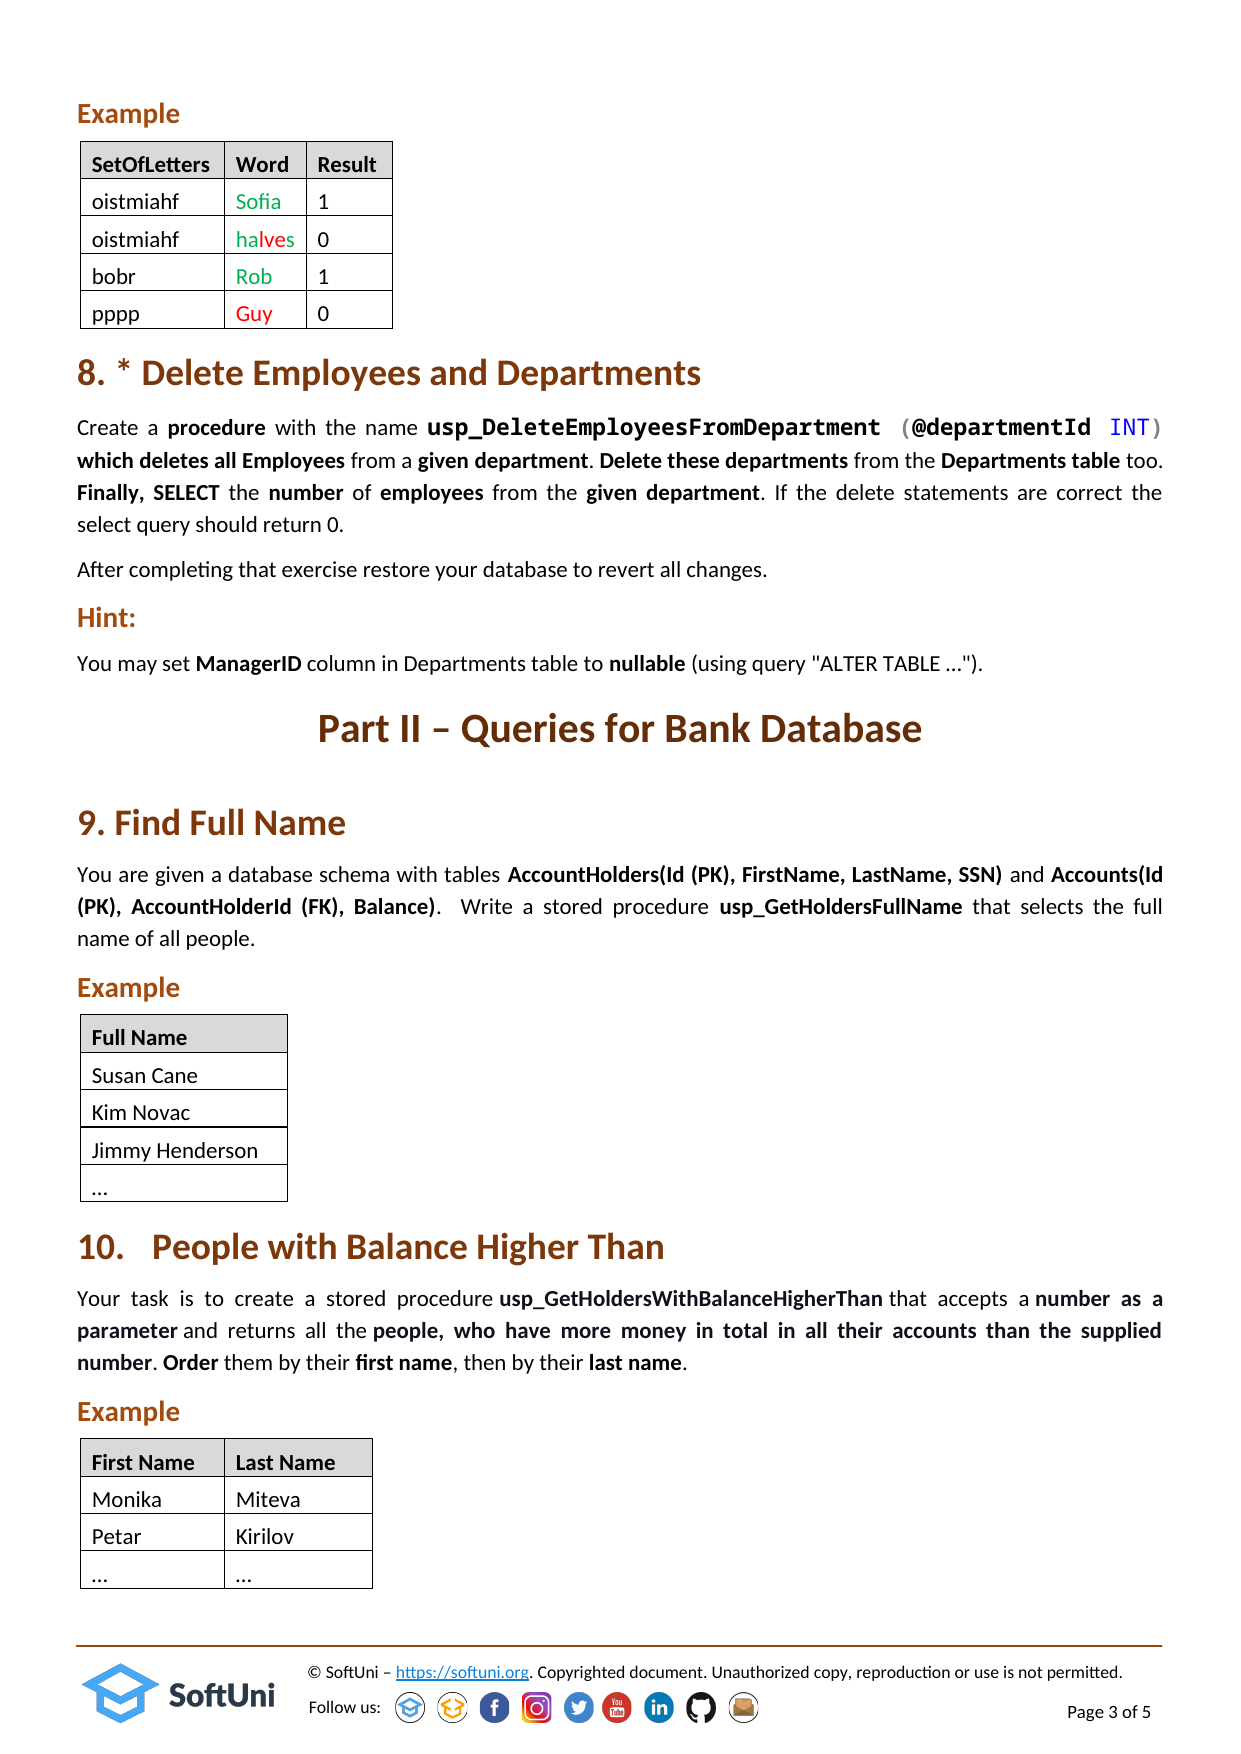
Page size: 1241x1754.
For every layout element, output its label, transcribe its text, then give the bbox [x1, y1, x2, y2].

table_header Full Name [81, 1015, 287, 1052]
table_cell Kim Novac [81, 1090, 287, 1126]
picture [395, 1692, 425, 1723]
table_cell 1 [307, 179, 392, 215]
table_cell 1 [307, 254, 392, 290]
text After completing that exercise restore your database to revert all changes. [77, 555, 1163, 583]
table_header Word [225, 142, 306, 178]
subtitle Hint: [77, 599, 1163, 635]
text Create a procedure with the name usp_DeleteEmployeesFromDepartment (@departmentId INT) which deletes all Employees from a given department. Delete these departments from the Departments table too. Finally, SELECT the number of employees from the given department. If the delete statements are correct the select query should return 0. [77, 410, 1163, 538]
table_header Last Name [225, 1439, 372, 1476]
picture [728, 1692, 759, 1723]
table_cell oistmiahf [81, 216, 224, 253]
picture [665, 1692, 674, 1701]
subtitle Find Full Name [77, 799, 1163, 845]
table_cell pppp [81, 291, 224, 327]
picture [564, 1692, 594, 1723]
subtitle * Delete Employees and Departments [77, 349, 1163, 395]
picture [658, 1705, 667, 1714]
table_cell Miteva [225, 1477, 372, 1513]
picture [665, 1714, 674, 1723]
table_cell 0 [307, 216, 392, 253]
table_cell Rob [225, 254, 306, 290]
table_cell oistmiahf [81, 179, 224, 215]
picture [602, 1692, 632, 1723]
picture [437, 1692, 468, 1723]
picture [644, 1714, 653, 1723]
picture [479, 1692, 510, 1723]
picture [644, 1692, 653, 1701]
picture [522, 1692, 552, 1723]
text You may set ManagerID column in Departments table to nullable (using query "ALTER TABLE …"). [77, 649, 1163, 677]
picture [75, 1658, 281, 1729]
subtitle People with Balance Higher Than [77, 1223, 1163, 1269]
table_cell … [225, 1551, 372, 1588]
table_cell … [81, 1551, 224, 1588]
text You are given a database schema with tables AccountHolders(Id (PK), FirstName, LastName, SSN) and Accounts(Id (PK), AccountHolderId (FK), Balance). Write a stored procedure usp_GetHoldersFullName that selects the full name of all people. [77, 860, 1163, 952]
subtitle Example [77, 1393, 1163, 1429]
table_cell … [81, 1165, 287, 1201]
table_header SetOfLetters [81, 142, 224, 178]
table_cell Susan Cane [81, 1053, 287, 1089]
table_header Result [307, 142, 392, 178]
subtitle Example [77, 95, 1163, 131]
table_header First Name [81, 1439, 224, 1476]
table_cell Guy [225, 291, 306, 327]
table_cell Kirilov [225, 1514, 372, 1550]
text Your task is to create a stored procedure usp_GetHoldersWithBalanceHigherThan that accepts a number as a parameter and returns all the people, who have more money in total in all their accounts than the supplied number. Order them by their first name, then by their last name. [77, 1284, 1163, 1376]
table_cell 0 [307, 291, 392, 327]
table_cell Jimmy Henderson [81, 1128, 287, 1164]
table_cell Monika [81, 1477, 224, 1513]
table_cell Sofia [225, 179, 306, 215]
table_cell Petar [81, 1514, 224, 1550]
table_cell bobr [81, 254, 224, 290]
subtitle Part II – Queries for Bank Database [77, 702, 1163, 753]
picture [686, 1692, 716, 1723]
subtitle Example [77, 969, 1163, 1005]
table_cell halves [225, 216, 306, 253]
